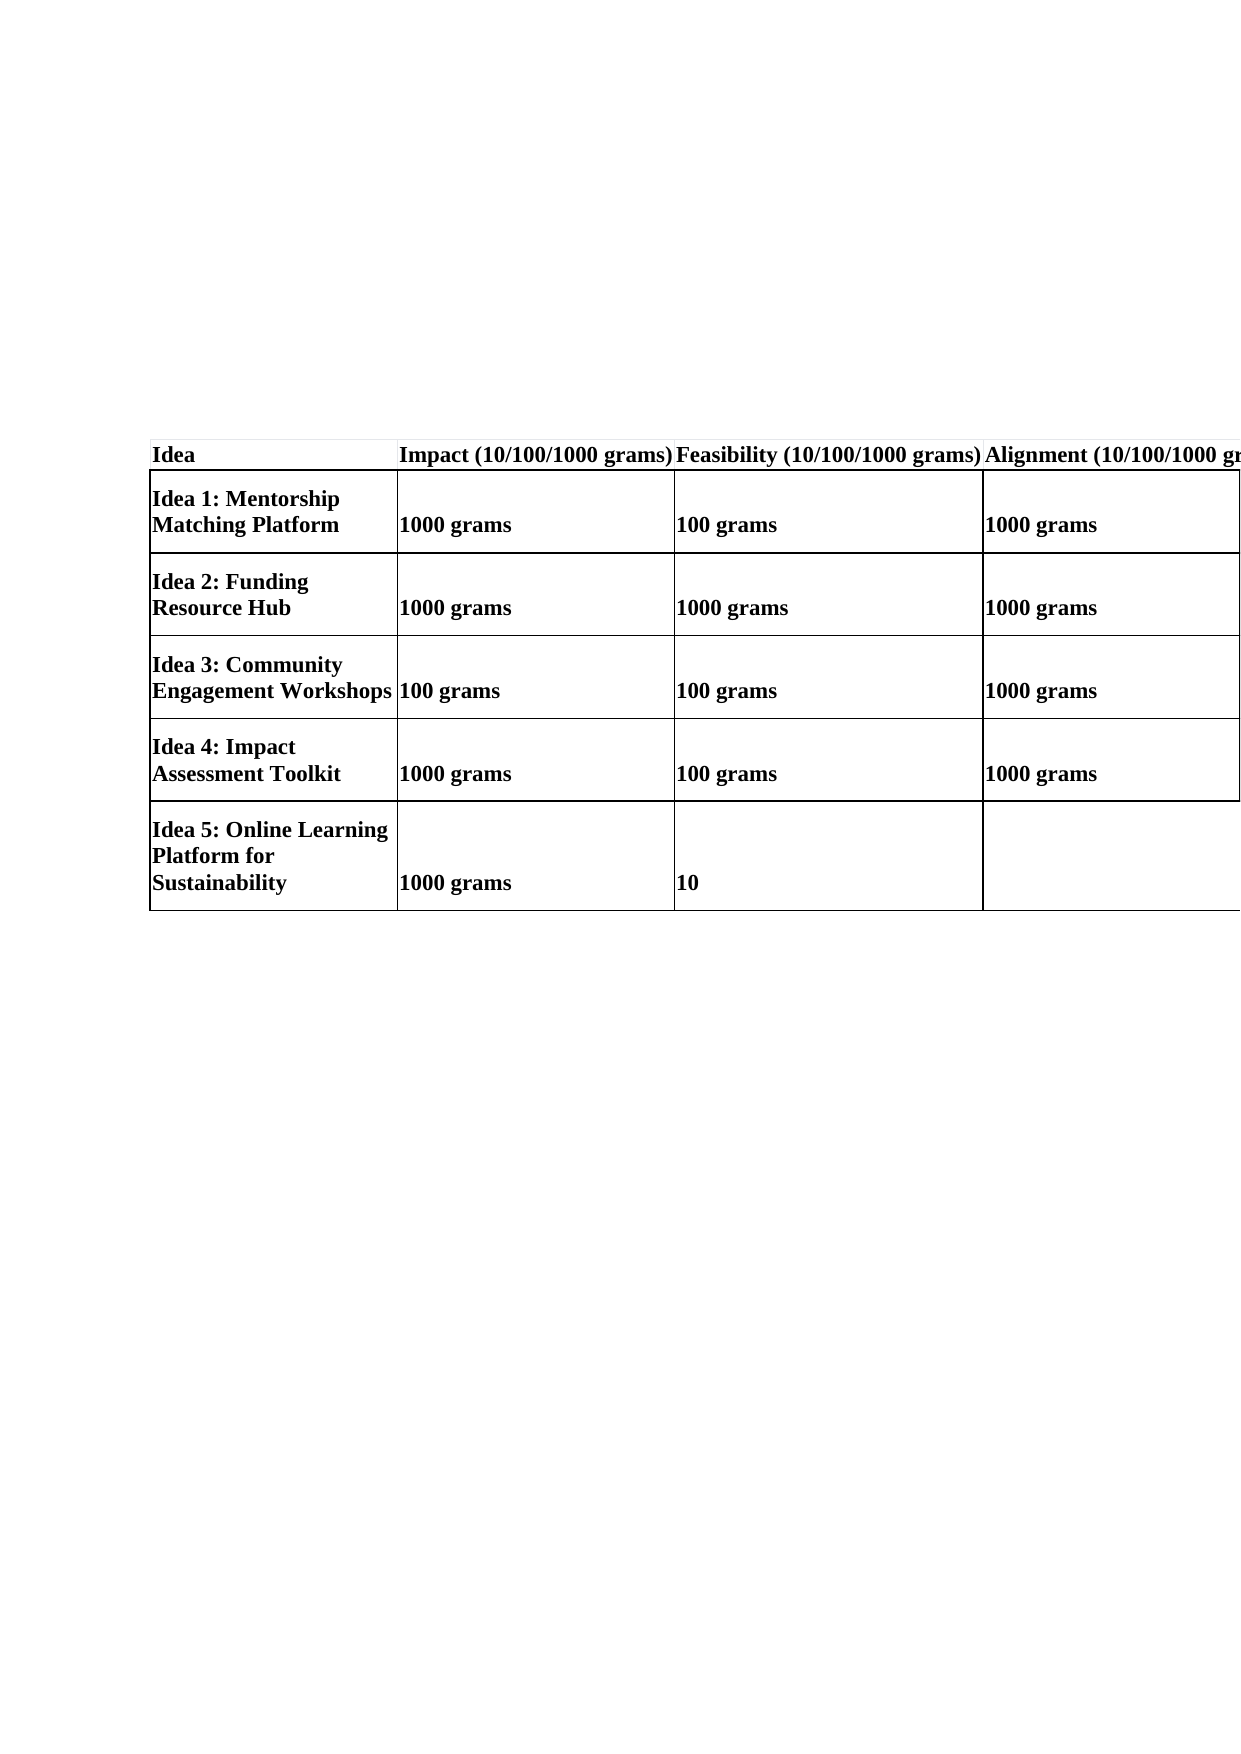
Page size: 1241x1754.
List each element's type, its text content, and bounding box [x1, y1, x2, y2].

table_cell 1000 grams [984, 719, 1239, 800]
table_header Idea [151, 440, 397, 469]
table_cell 10 [675, 802, 982, 909]
table_cell 100 grams [675, 636, 982, 718]
table_cell 1000 grams [398, 554, 674, 635]
table_cell 1000 grams [398, 802, 674, 909]
table_cell [984, 802, 1240, 909]
table_header Alignment (10/100/1000 grams) [984, 440, 1240, 469]
table_cell 100 grams [675, 719, 982, 800]
table_cell 1000 grams [398, 471, 674, 552]
table_cell 1000 grams [984, 471, 1239, 552]
table_cell 1000 grams [984, 554, 1239, 635]
table_cell 100 grams [675, 471, 982, 552]
table_cell 1000 grams [398, 719, 674, 800]
table_cell 1000 grams [984, 636, 1239, 718]
table_header Feasibility (10/100/1000 grams) [675, 440, 983, 469]
table_cell Idea 1: Mentorship Matching Platform [151, 471, 397, 552]
table_cell 1000 grams [675, 554, 982, 635]
table_header Impact (10/100/1000 grams) [398, 440, 674, 469]
table_cell Idea 5: Online Learning Platform for Sustainability [151, 802, 397, 909]
table_cell 100 grams [398, 636, 674, 718]
table_cell Idea 2: Funding Resource Hub [151, 554, 397, 635]
table_cell Idea 4: Impact Assessment Toolkit [151, 719, 397, 800]
table_cell Idea 3: Community Engagement Workshops [151, 636, 397, 718]
